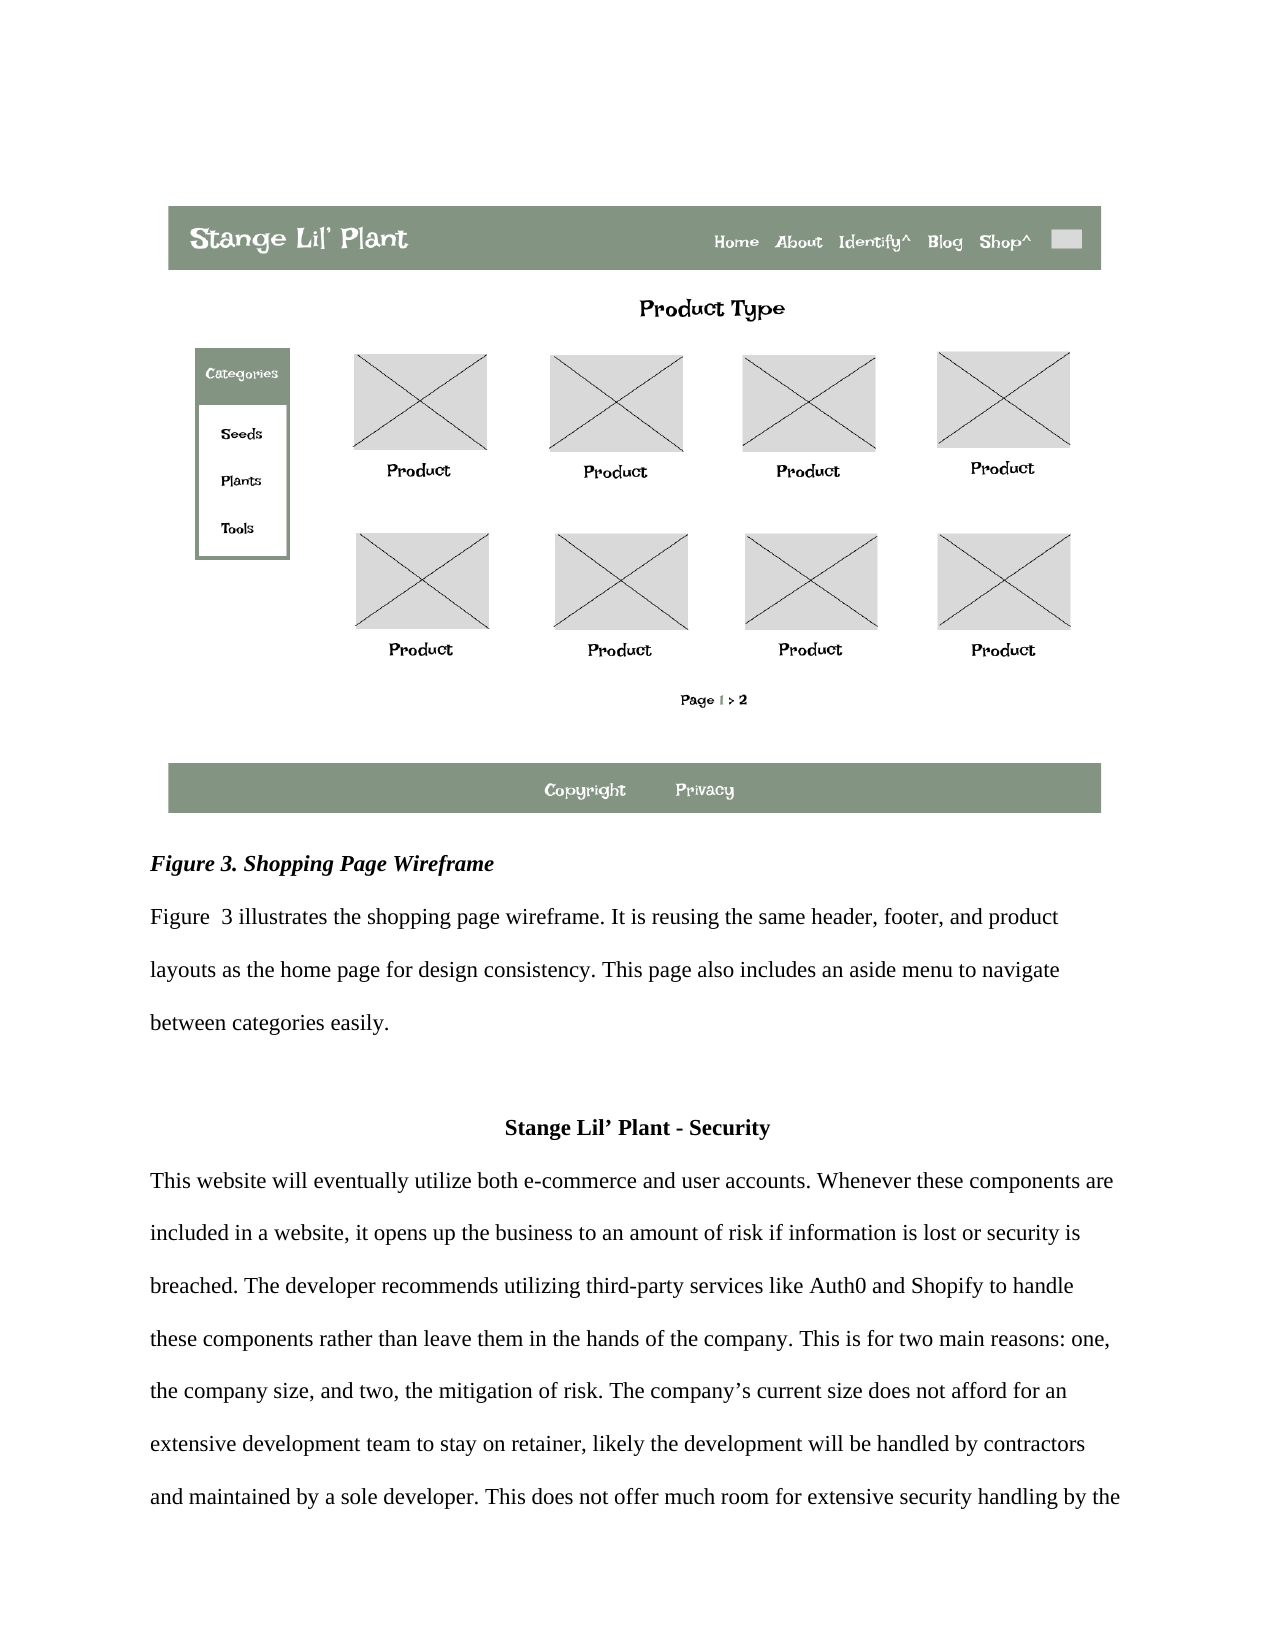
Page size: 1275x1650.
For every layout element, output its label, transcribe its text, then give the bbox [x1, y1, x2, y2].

picture [168, 206, 1102, 813]
text Figure 3. Shopping Page Wireframe [150, 850, 1125, 877]
text Stange Lil’ Plant - Security [150, 1114, 1125, 1140]
text Figure 3 illustrates the shopping page wireframe. It is reusing the same header, footer, and product layouts as the home page for design consistency. This page also includes an aside menu to navigate between categories easily. [150, 903, 1125, 1035]
